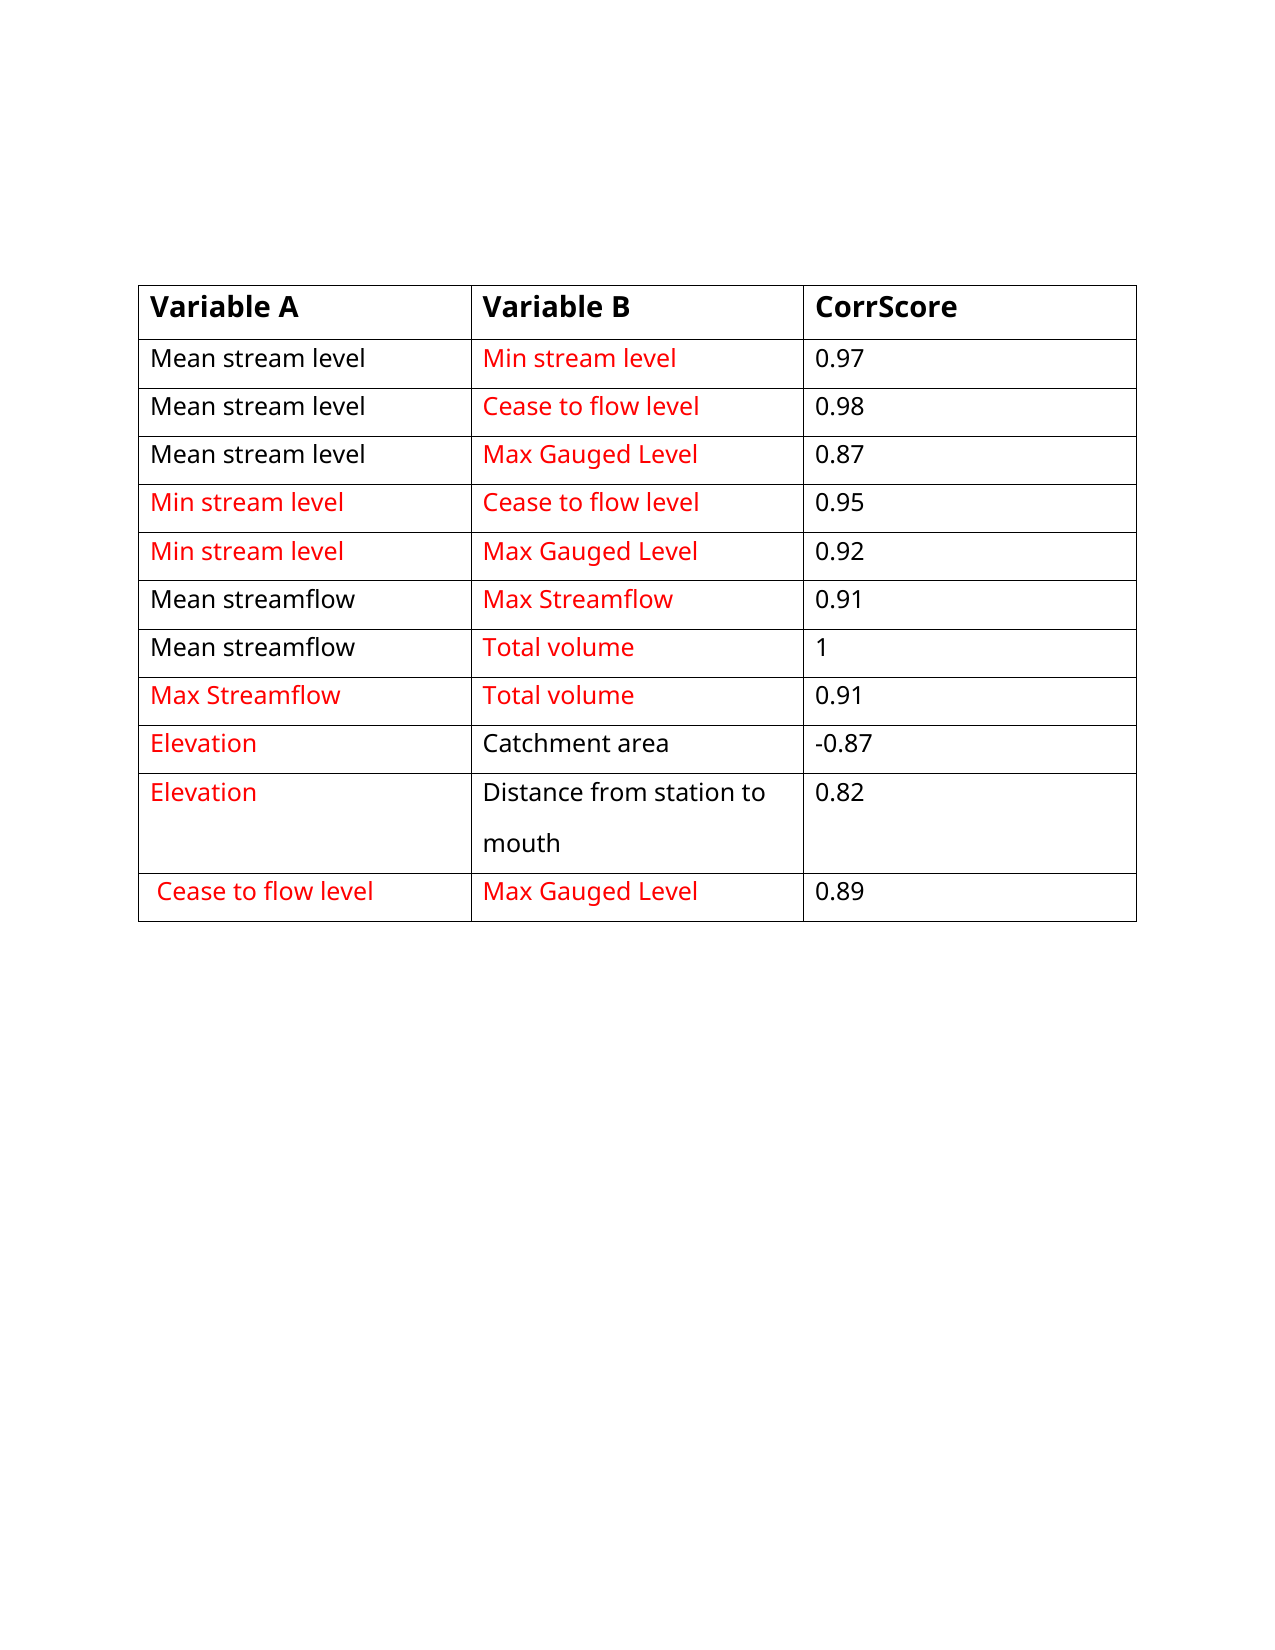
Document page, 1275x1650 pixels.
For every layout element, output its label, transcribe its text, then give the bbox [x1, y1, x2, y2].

table_cell Mean stream level [139, 340, 471, 387]
table_cell Cease to flow level [472, 389, 803, 436]
table_cell Max Gauged Level [472, 533, 803, 580]
table_cell Min stream level [472, 340, 803, 387]
table_cell 0.91 [804, 581, 1136, 629]
table_cell Distance from station to mouth [472, 774, 803, 873]
table_cell 0.97 [804, 340, 1136, 387]
table_cell Max Streamflow [472, 581, 803, 629]
table_cell Max Gauged Level [472, 437, 803, 484]
table_cell Total volume [472, 630, 803, 677]
table_cell 1 [804, 630, 1136, 677]
table_cell Cease to flow level [472, 485, 803, 532]
table_cell 0.82 [804, 774, 1136, 873]
table_cell 0.91 [804, 678, 1136, 725]
table_cell 0.92 [804, 533, 1136, 580]
table_cell 0.87 [804, 437, 1136, 484]
table_cell Min stream level [139, 485, 471, 532]
table_cell 0.98 [804, 389, 1136, 436]
table_header Variable B [472, 286, 803, 339]
table_cell Catchment area [472, 726, 803, 773]
table_cell Min stream level [139, 533, 471, 580]
table_cell Mean stream level [139, 437, 471, 484]
table_cell Elevation [139, 774, 471, 873]
table_cell -0.87 [804, 726, 1136, 773]
table_cell 0.95 [804, 485, 1136, 532]
table_cell Total volume [472, 678, 803, 725]
table_cell Mean streamflow [139, 581, 471, 629]
table_cell Mean streamflow [139, 630, 471, 677]
table_header Variable A [139, 286, 471, 339]
table_cell Cease to flow level [139, 874, 471, 921]
table_cell Mean stream level [139, 389, 471, 436]
table_header CorrScore [804, 286, 1136, 339]
table_cell 0.89 [804, 874, 1136, 921]
table_cell Max Gauged Level [472, 874, 803, 921]
table_cell Max Streamflow [139, 678, 471, 725]
table_cell Elevation [139, 726, 471, 773]
